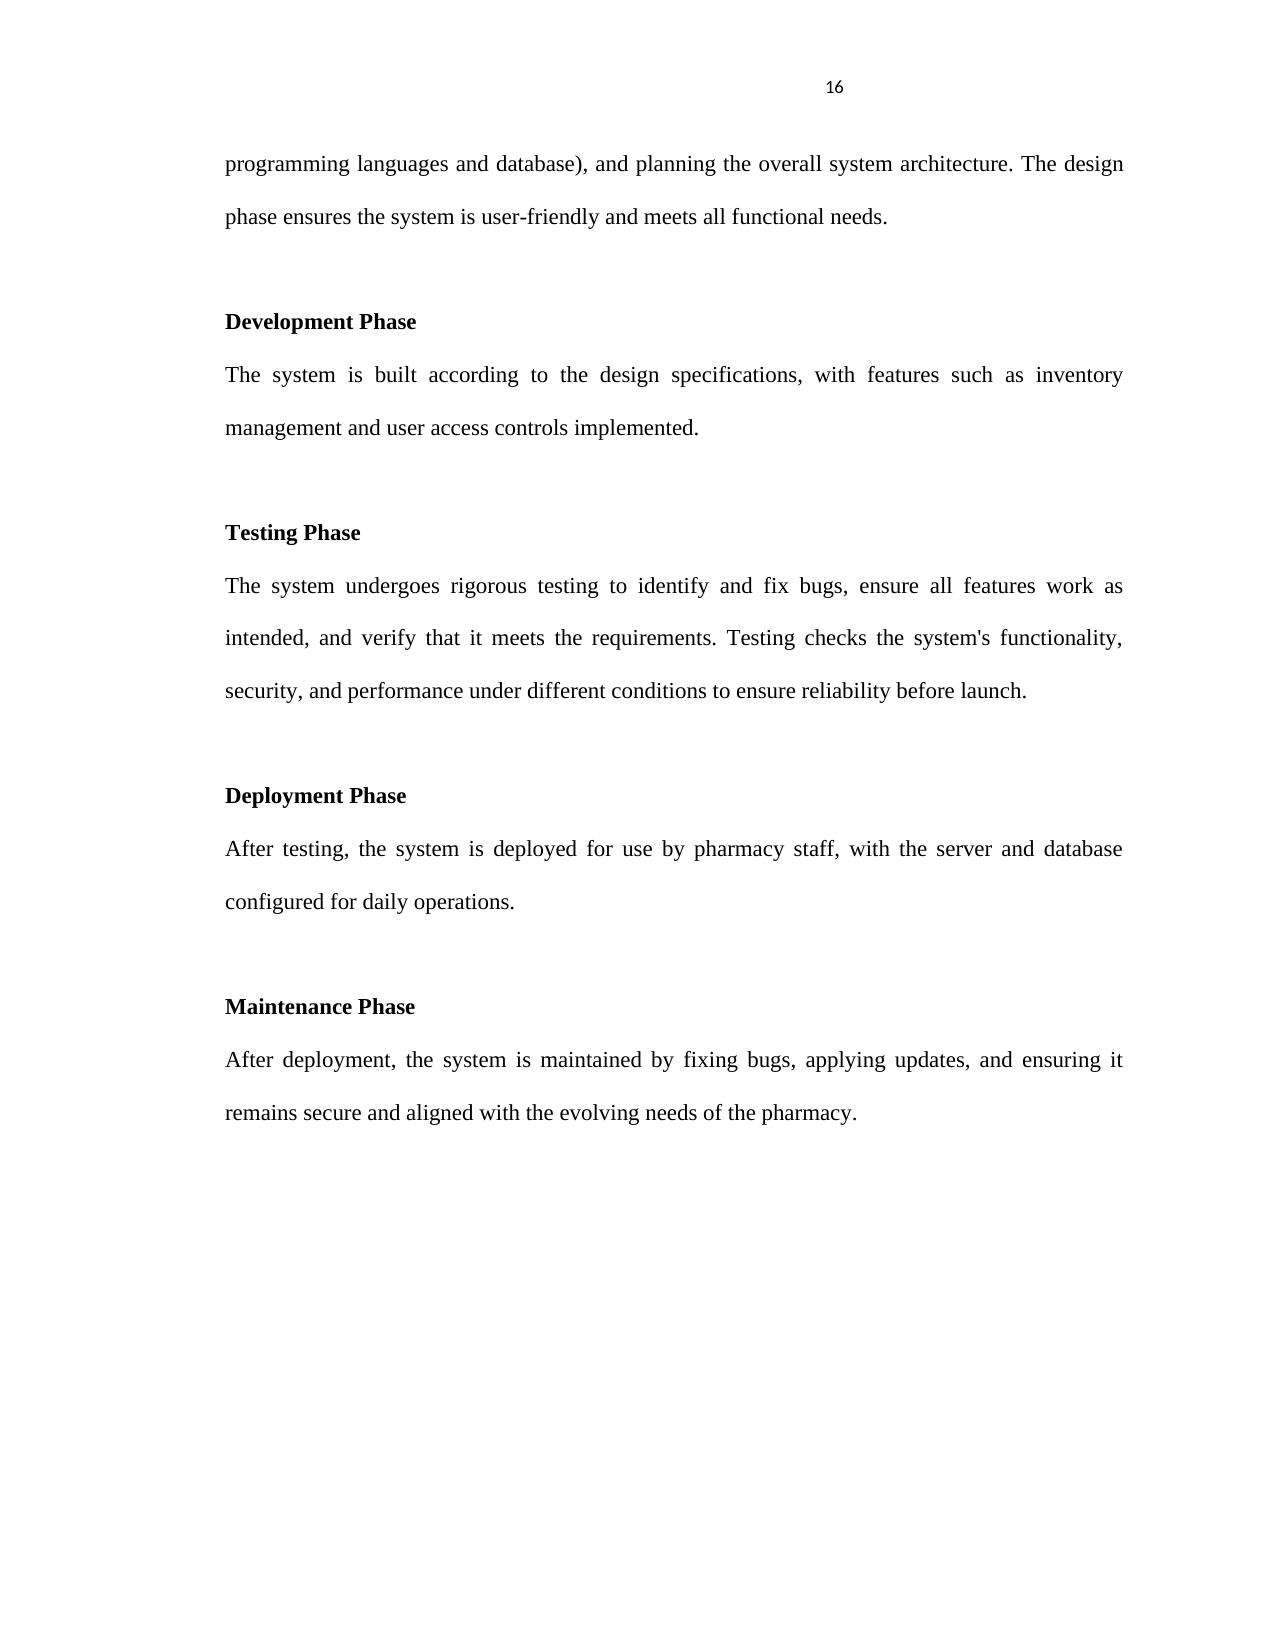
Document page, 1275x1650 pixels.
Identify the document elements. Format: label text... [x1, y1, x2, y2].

text After deployment, the system is maintained by fixing bugs, applying updates, and ensuring it remains secure and aligned with the evolving needs of the pharmacy. [225, 1046, 1125, 1125]
list Deployment Phase [225, 782, 1125, 809]
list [225, 150, 1125, 229]
list After testing, the system is deployed for use by pharmacy staff, with the server and database configured for daily operations. [225, 835, 1125, 914]
list Development Phase [225, 308, 1125, 334]
list The system undergoes rigorous testing to identify and fix bugs, ensure all features work as intended, and verify that it meets the requirements. Testing checks the system's functionality, security, and performance under different conditions to ensure reliability before launch. [225, 572, 1125, 703]
list Testing Phase [225, 519, 1125, 545]
list The system is built according to the design specifications, with features such as inventory management and user access controls implemented. [225, 361, 1125, 440]
text Maintenance Phase [225, 993, 1125, 1020]
